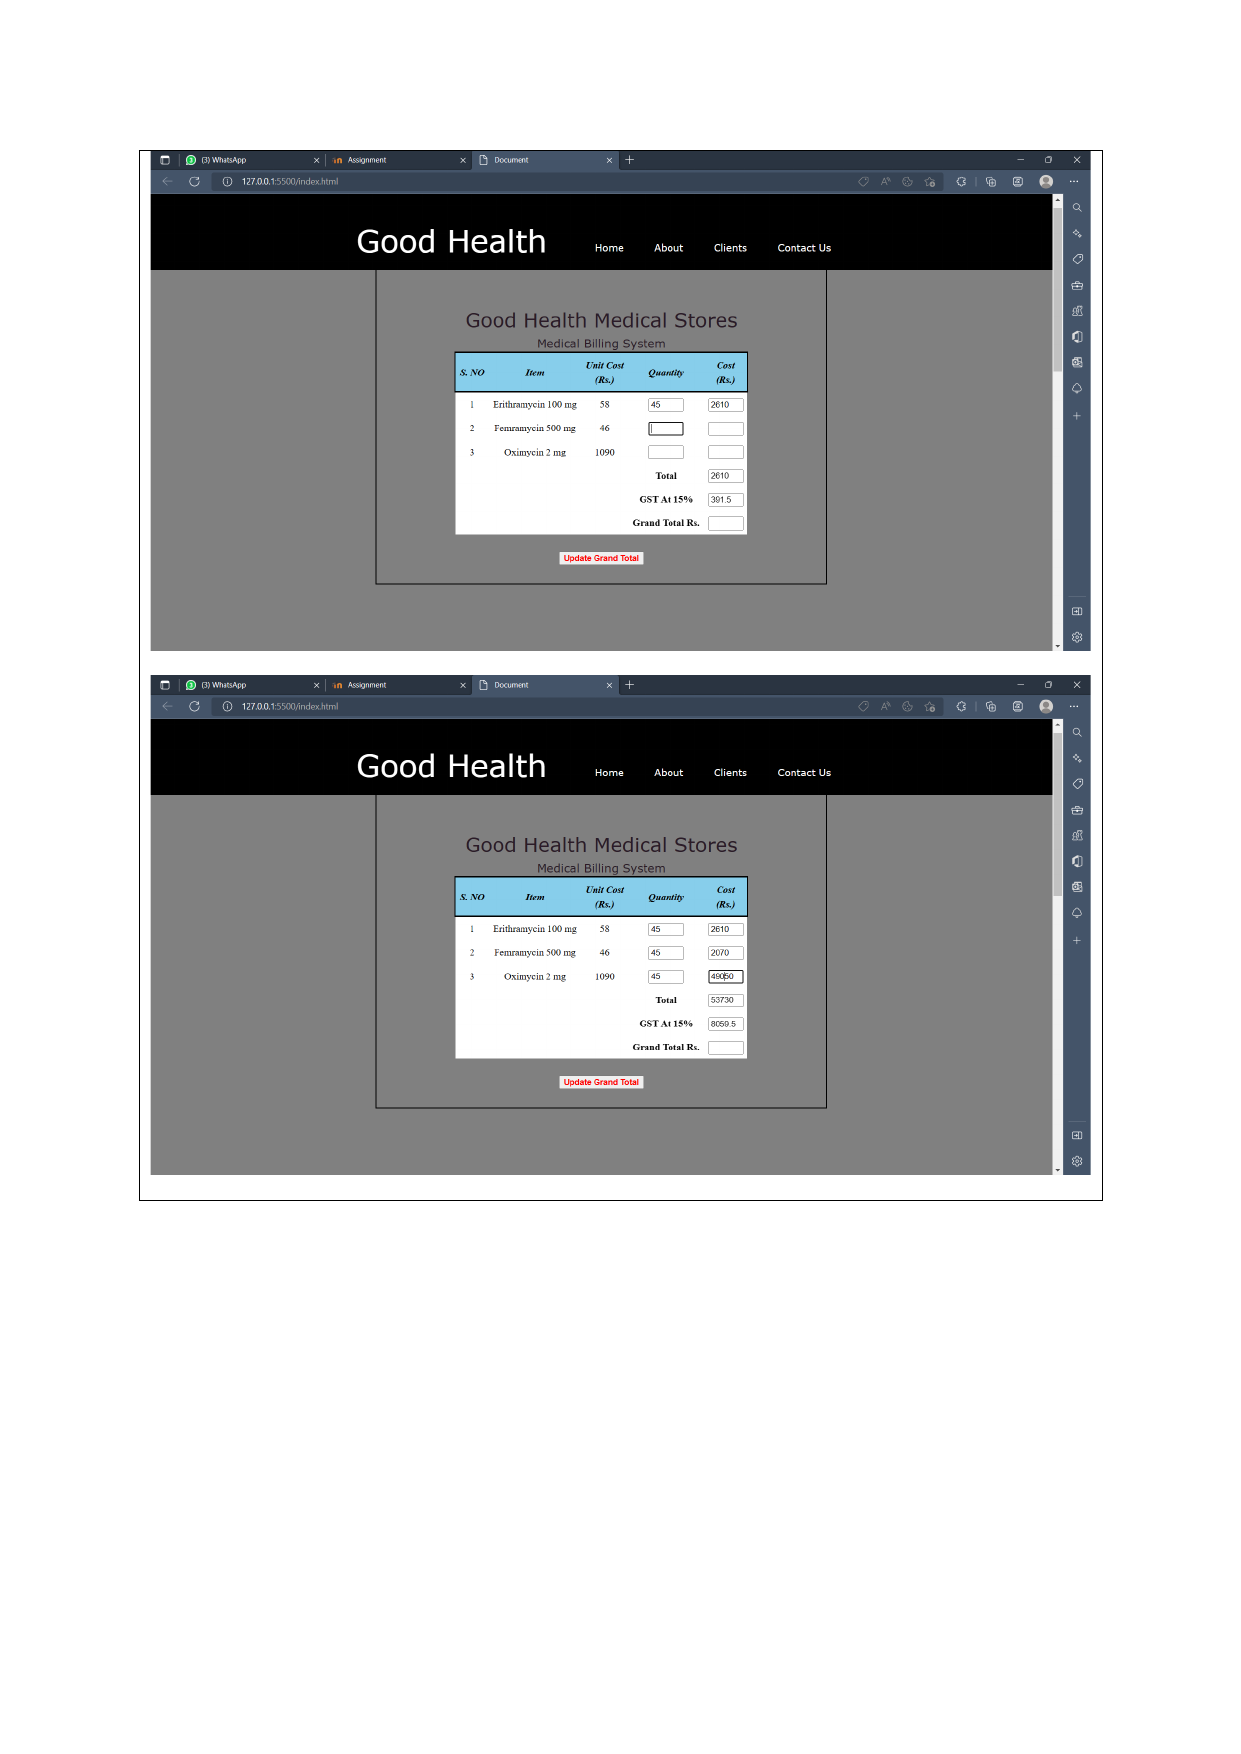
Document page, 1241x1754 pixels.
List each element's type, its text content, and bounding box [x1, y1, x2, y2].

picture [150, 151, 1091, 651]
picture [150, 675, 1091, 1175]
table_cell Output Screenshots: [140, 151, 1102, 1200]
